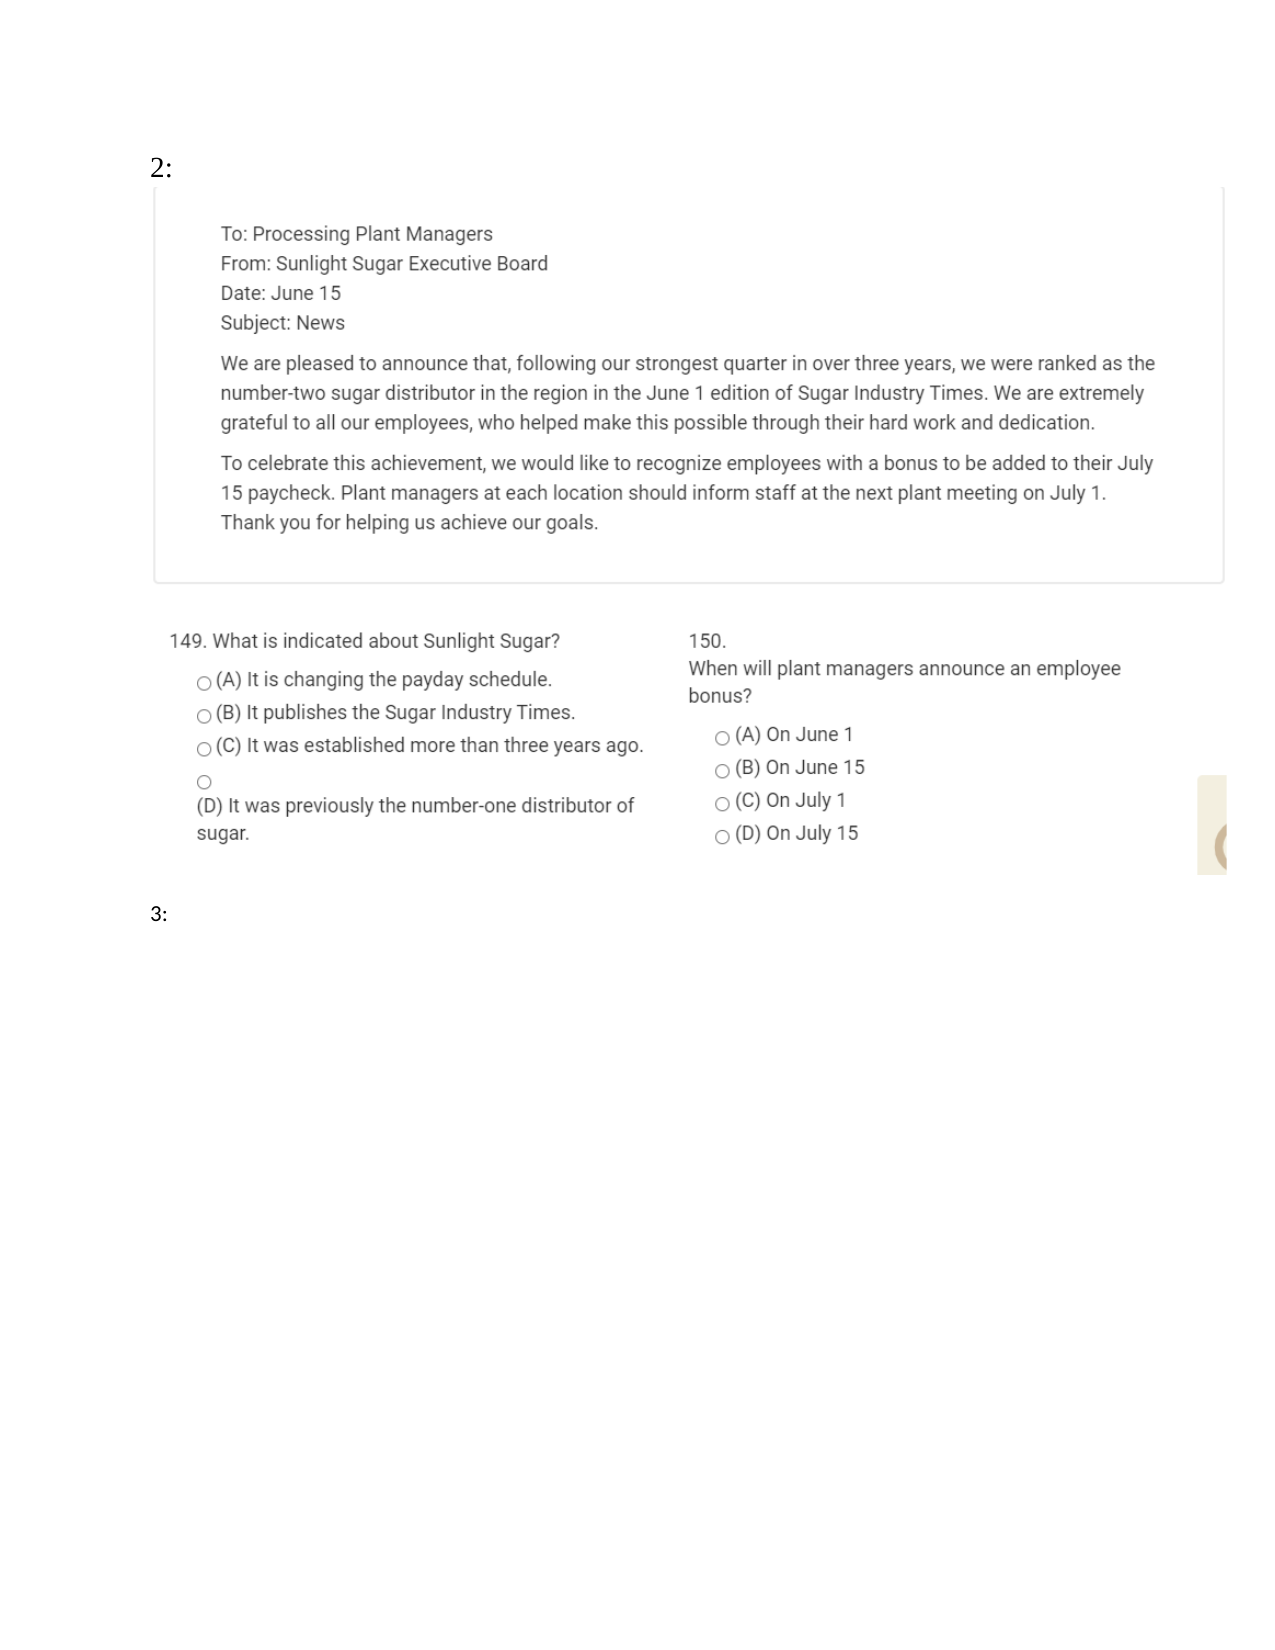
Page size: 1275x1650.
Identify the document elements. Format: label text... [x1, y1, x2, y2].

text 3: [150, 899, 1125, 927]
picture [150, 187, 1227, 875]
text 2: [150, 150, 1125, 187]
